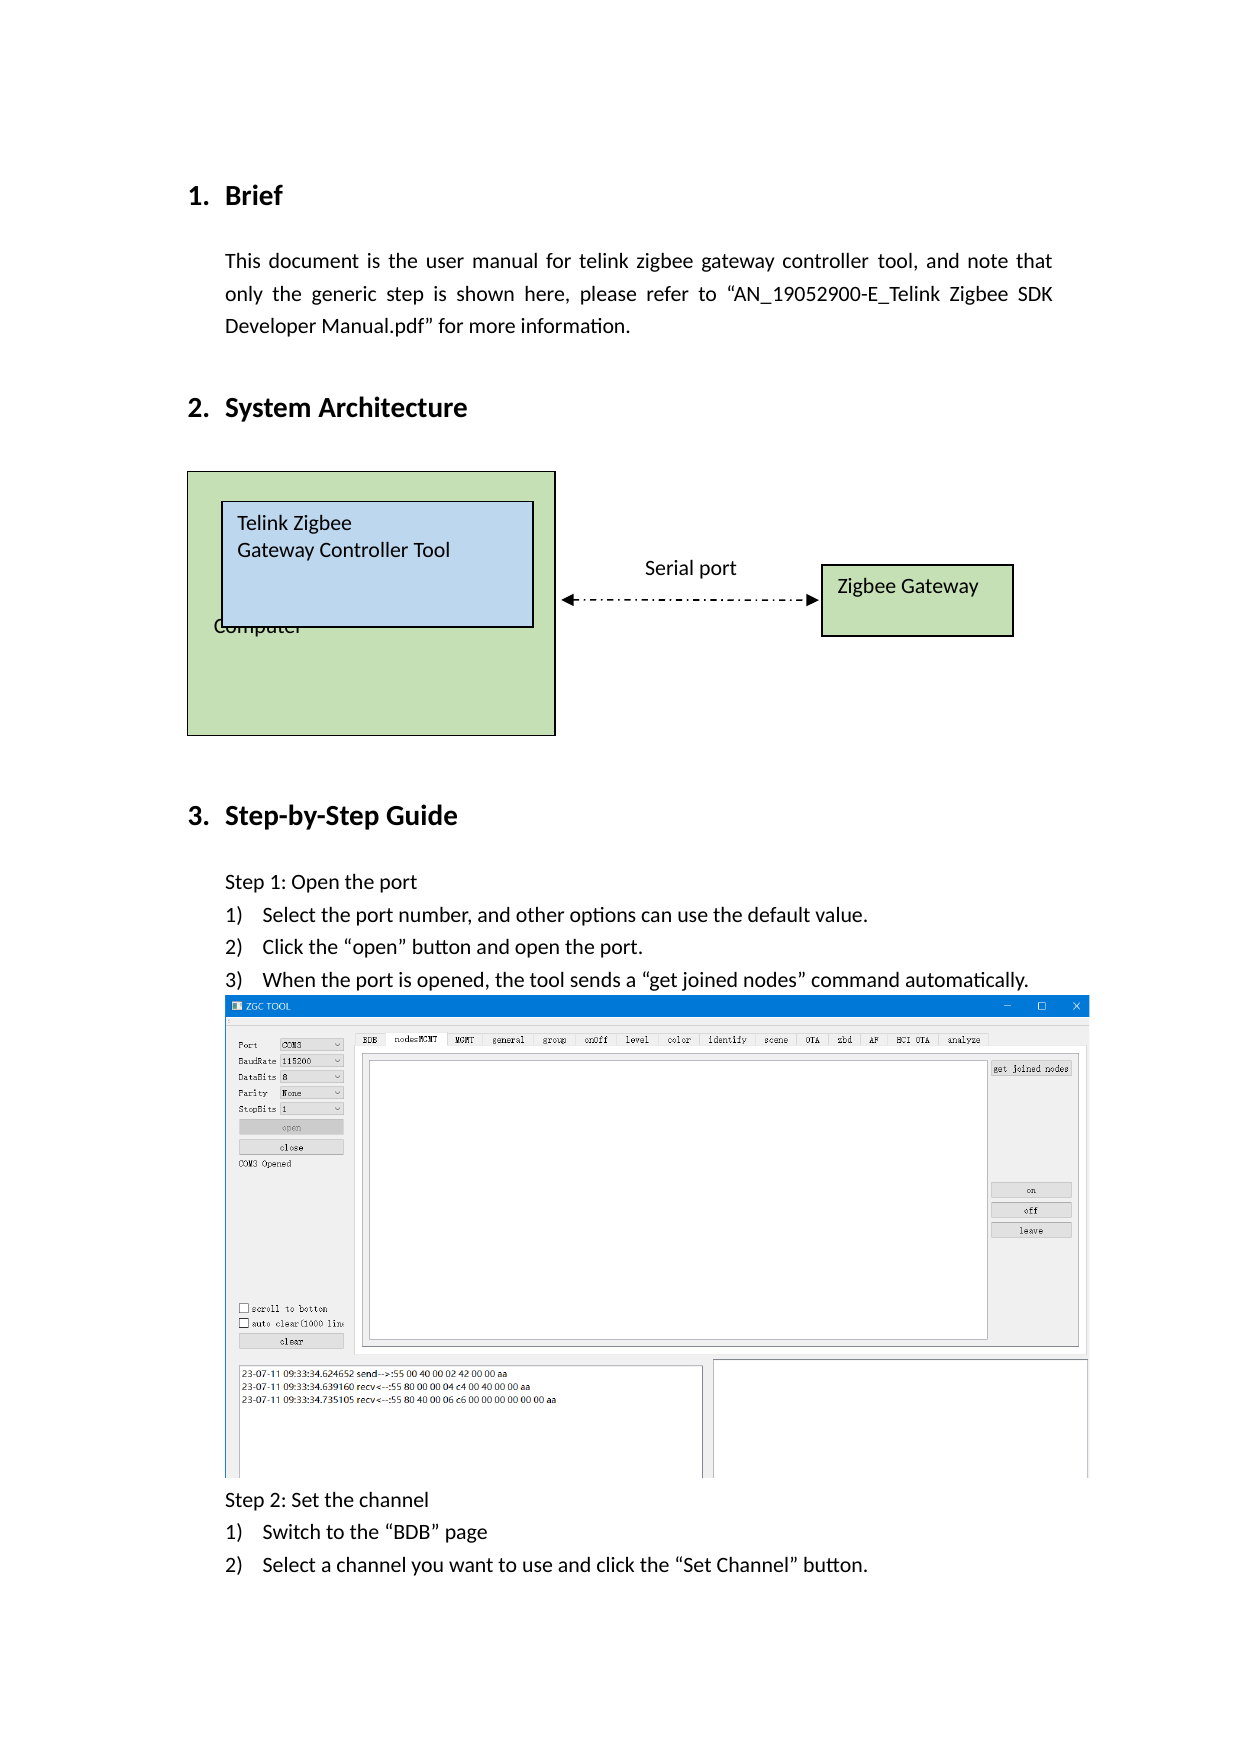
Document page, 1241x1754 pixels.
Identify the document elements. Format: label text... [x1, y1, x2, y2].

text Step 2: Set the channel [225, 1483, 1053, 1515]
picture [225, 995, 1090, 1478]
subtitle System Architecture [187, 375, 1053, 440]
subtitle Brief [187, 162, 1053, 227]
list Step 1: Open the port [225, 865, 1053, 898]
subtitle Step-by-Step Guide [187, 783, 1053, 848]
list Select a channel you want to use and click the “Set Channel” button. [225, 1548, 1053, 1580]
list Switch to the “BDB” page [225, 1515, 1053, 1548]
list Select the port number, and other options can use the default value. [225, 898, 1053, 930]
list This document is the user manual for telink zigbee gateway controller tool, and note that only the generic step is shown here, please refer to “AN_19052900-E_Telink Zigbee SDK Developer Manual.pdf” for more information. [225, 245, 1053, 342]
list When the port is opened, the tool sends a “get joined nodes” command automatically. [225, 963, 1053, 995]
list Click the “open” button and open the port. [225, 930, 1053, 963]
